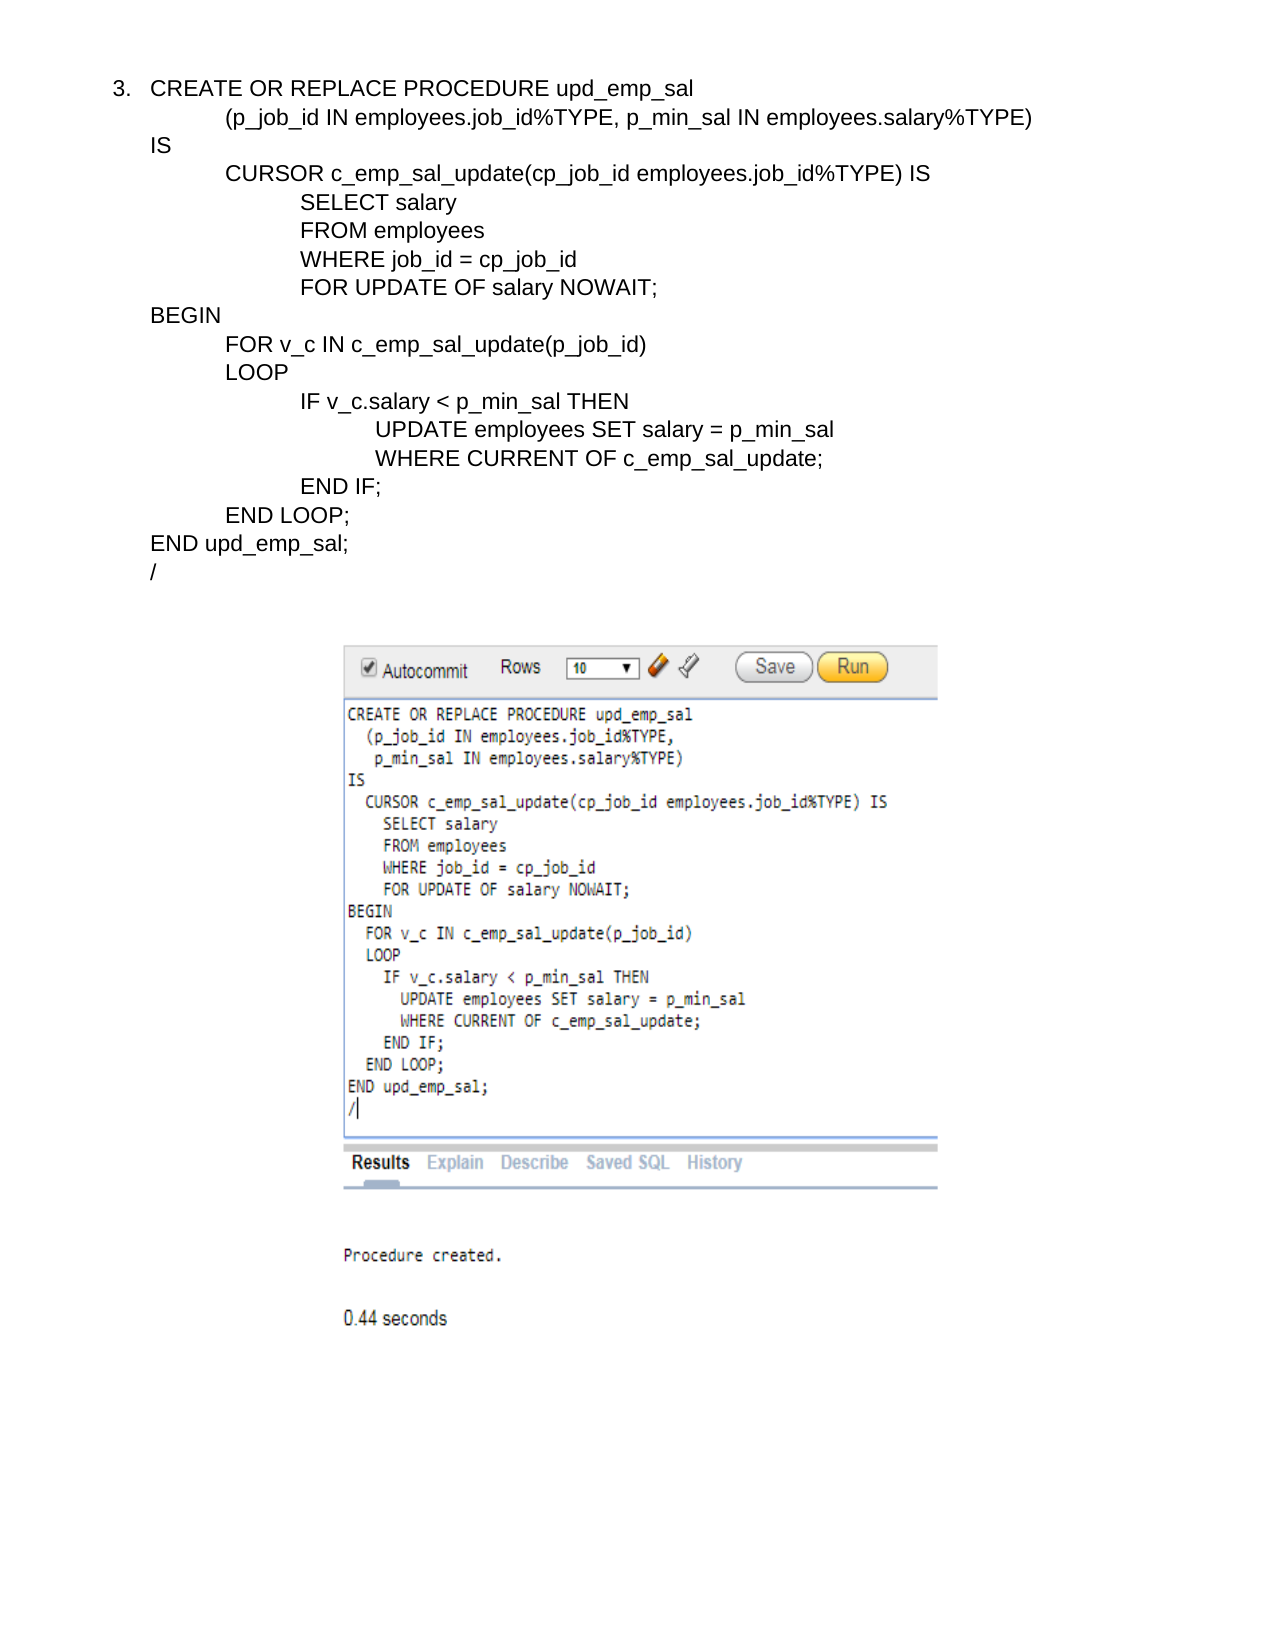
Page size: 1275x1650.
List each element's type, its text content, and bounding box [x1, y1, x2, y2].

list FOR v_c IN c_emp_sal_update(p_job_id) [150, 331, 1200, 357]
picture [337, 633, 938, 1360]
list WHERE job_id = cp_job_id [150, 246, 1200, 272]
list END upd_emp_sal; [150, 530, 1200, 556]
list END IF; [150, 473, 1200, 499]
list END LOOP; [150, 502, 1200, 528]
list / [150, 558, 1200, 585]
list (p_job_id IN employees.job_id%TYPE, p_min_sal IN employees.salary%TYPE) [150, 103, 1200, 130]
list SELECT salary [225, 189, 1200, 215]
list FROM employees [225, 217, 1200, 243]
list IS [150, 132, 1200, 158]
list BEGIN [150, 302, 1200, 329]
list IF v_c.salary < p_min_sal THEN [150, 388, 1200, 414]
list LOOP [150, 359, 1200, 386]
list FOR UPDATE OF salary NOWAIT; [150, 274, 1200, 300]
list UPDATE employees SET salary = p_min_sal [150, 416, 1200, 443]
list WHERE CURRENT OF c_emp_sal_update; [150, 445, 1200, 471]
list CREATE OR REPLACE PROCEDURE upd_emp_sal [112, 75, 1200, 101]
list CURSOR c_emp_sal_update(cp_job_id employees.job_id%TYPE) IS [150, 160, 1200, 187]
